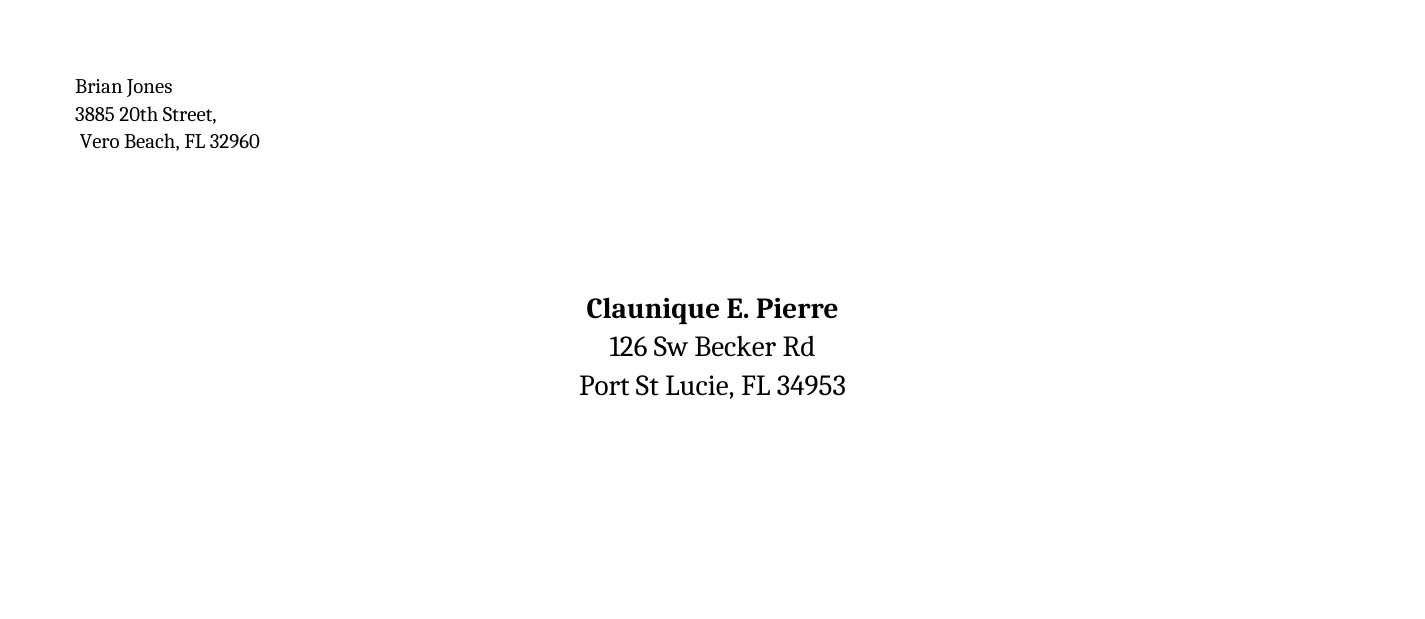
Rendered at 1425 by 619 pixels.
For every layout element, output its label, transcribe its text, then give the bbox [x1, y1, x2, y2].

text Claunique E. Pierre 126 Sw Becker Rd Port St Lucie, FL 34953 [75, 292, 1350, 402]
text Brian Jones 3885 20th Street, Vero Beach, FL 32960 [75, 75, 1350, 154]
